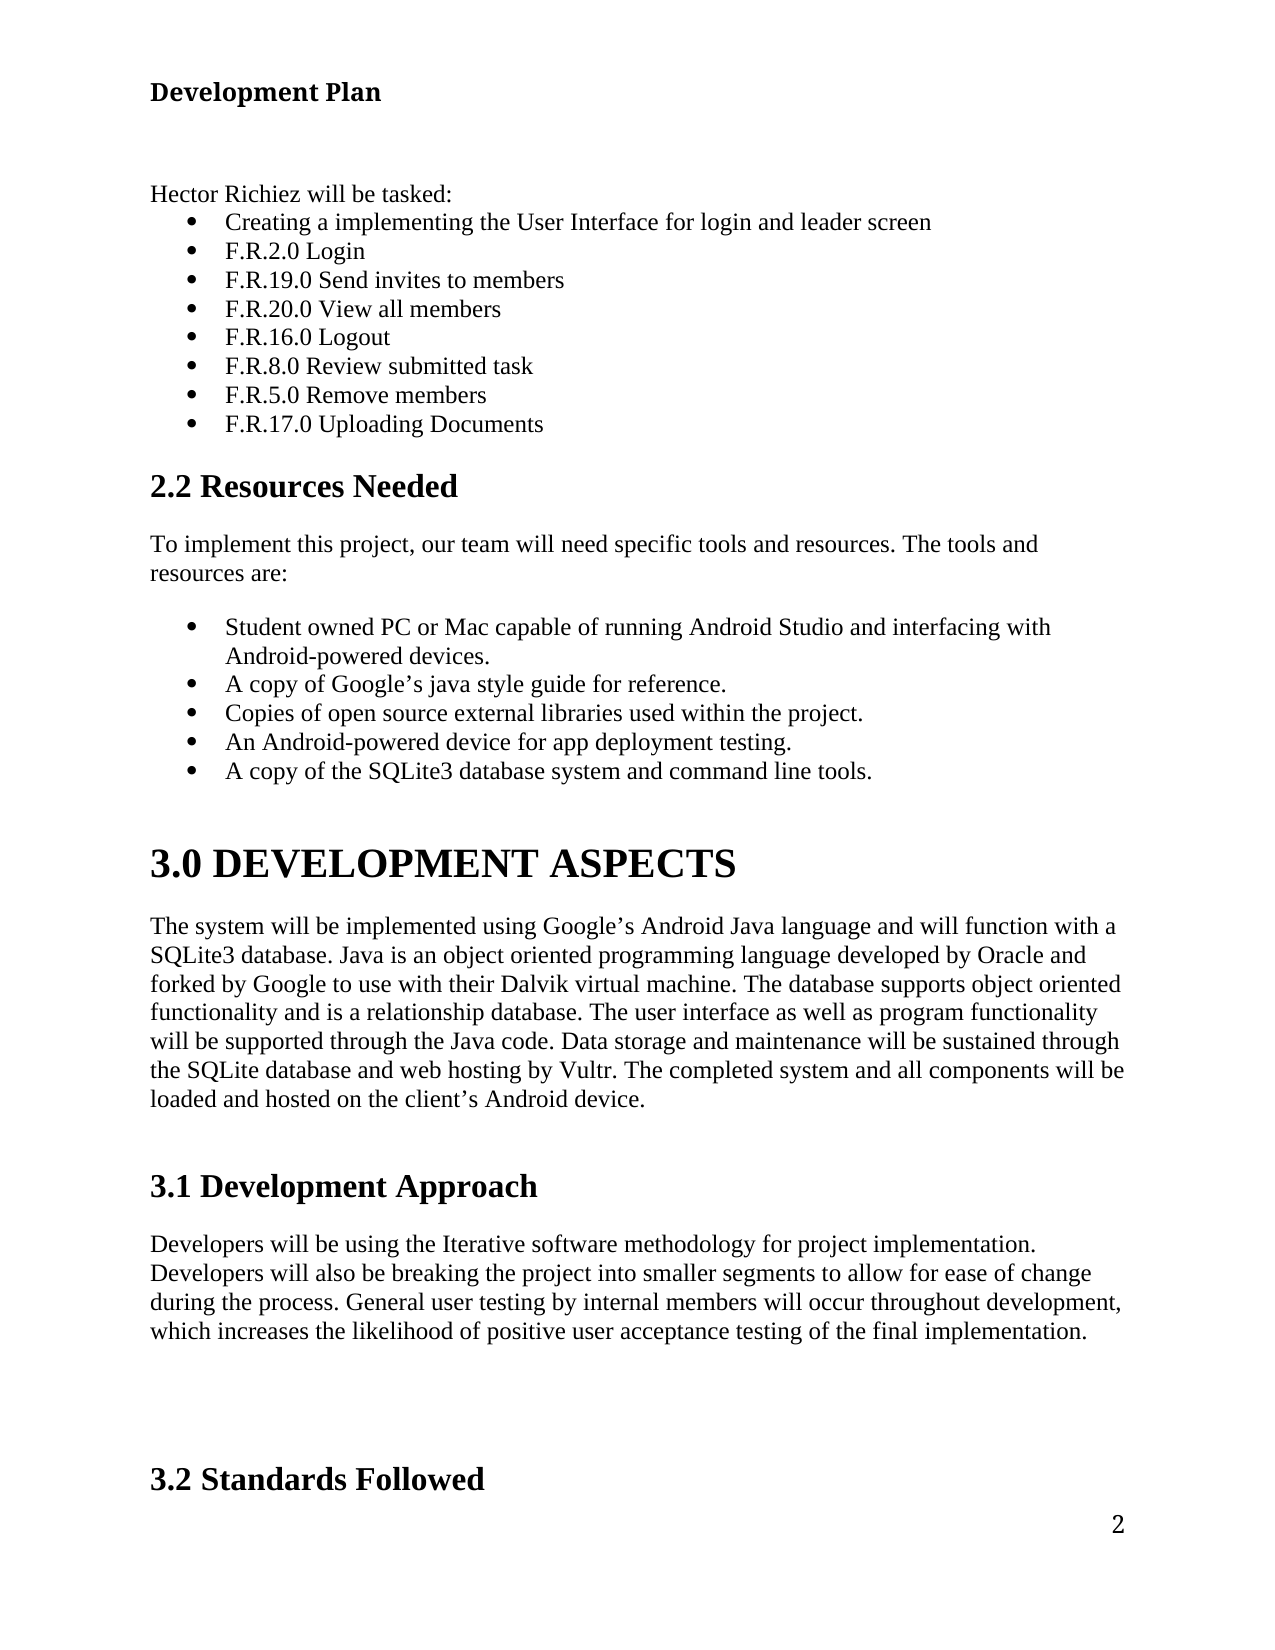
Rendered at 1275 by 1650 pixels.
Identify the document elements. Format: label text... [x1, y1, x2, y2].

list Developers will be using the Iterative software methodology for project implementation. Developers will also be breaking the project into smaller segments to allow for ease of change during the process. General user testing by internal members will occur throughout development, which increases the likelihood of positive user acceptance testing of the final implementation. [150, 1229, 1125, 1344]
text The system will be implemented using Google’s Android Java language and will function with a SQLite3 database. Java is an object oriented programming language developed by Oracle and forked by Google to use with their Dalvik virtual machine. The database supports object oriented functionality and is a relationship database. The user interface as well as program functionality will be supported through the Java code. Data storage and maintenance will be sustained through the SQLite database and web hosting by Vultr. The completed system and all components will be loaded and hosted on the client’s Android device. [150, 911, 1125, 1112]
list Standards Followed [150, 1459, 1125, 1498]
text 3.1 Development Approach [150, 1166, 1125, 1204]
list F.R.17.0 Uploading Documents [187, 409, 1125, 437]
list F.R.20.0 View all members [187, 294, 1125, 322]
list A copy of the SQLite3 database system and command line tools. [187, 756, 1125, 784]
list Copies of open source external libraries used within the project. [187, 698, 1125, 727]
text 3.0 DEVELOPMENT ASPECTS [150, 838, 1125, 886]
text To implement this project, our team will need specific tools and resources. The tools and resources are: [150, 529, 1125, 587]
list F.R.16.0 Logout [187, 322, 1125, 351]
list F.R.19.0 Send invites to members [187, 265, 1125, 294]
list A copy of Google’s java style guide for reference. [187, 669, 1125, 698]
list F.R.2.0 Login [187, 236, 1125, 265]
text 2.2 Resources Needed [150, 466, 1125, 504]
list Creating a implementing the User Interface for login and leader screen [187, 207, 1125, 236]
list Student owned PC or Mac capable of running Android Studio and interfacing with Android-powered devices. [187, 612, 1125, 669]
list Hector Richiez will be tasked: [150, 179, 1125, 207]
list F.R.8.0 Review submitted task [187, 351, 1125, 380]
list An Android-powered device for app deployment testing. [187, 727, 1125, 756]
list F.R.5.0 Remove members [187, 380, 1125, 409]
